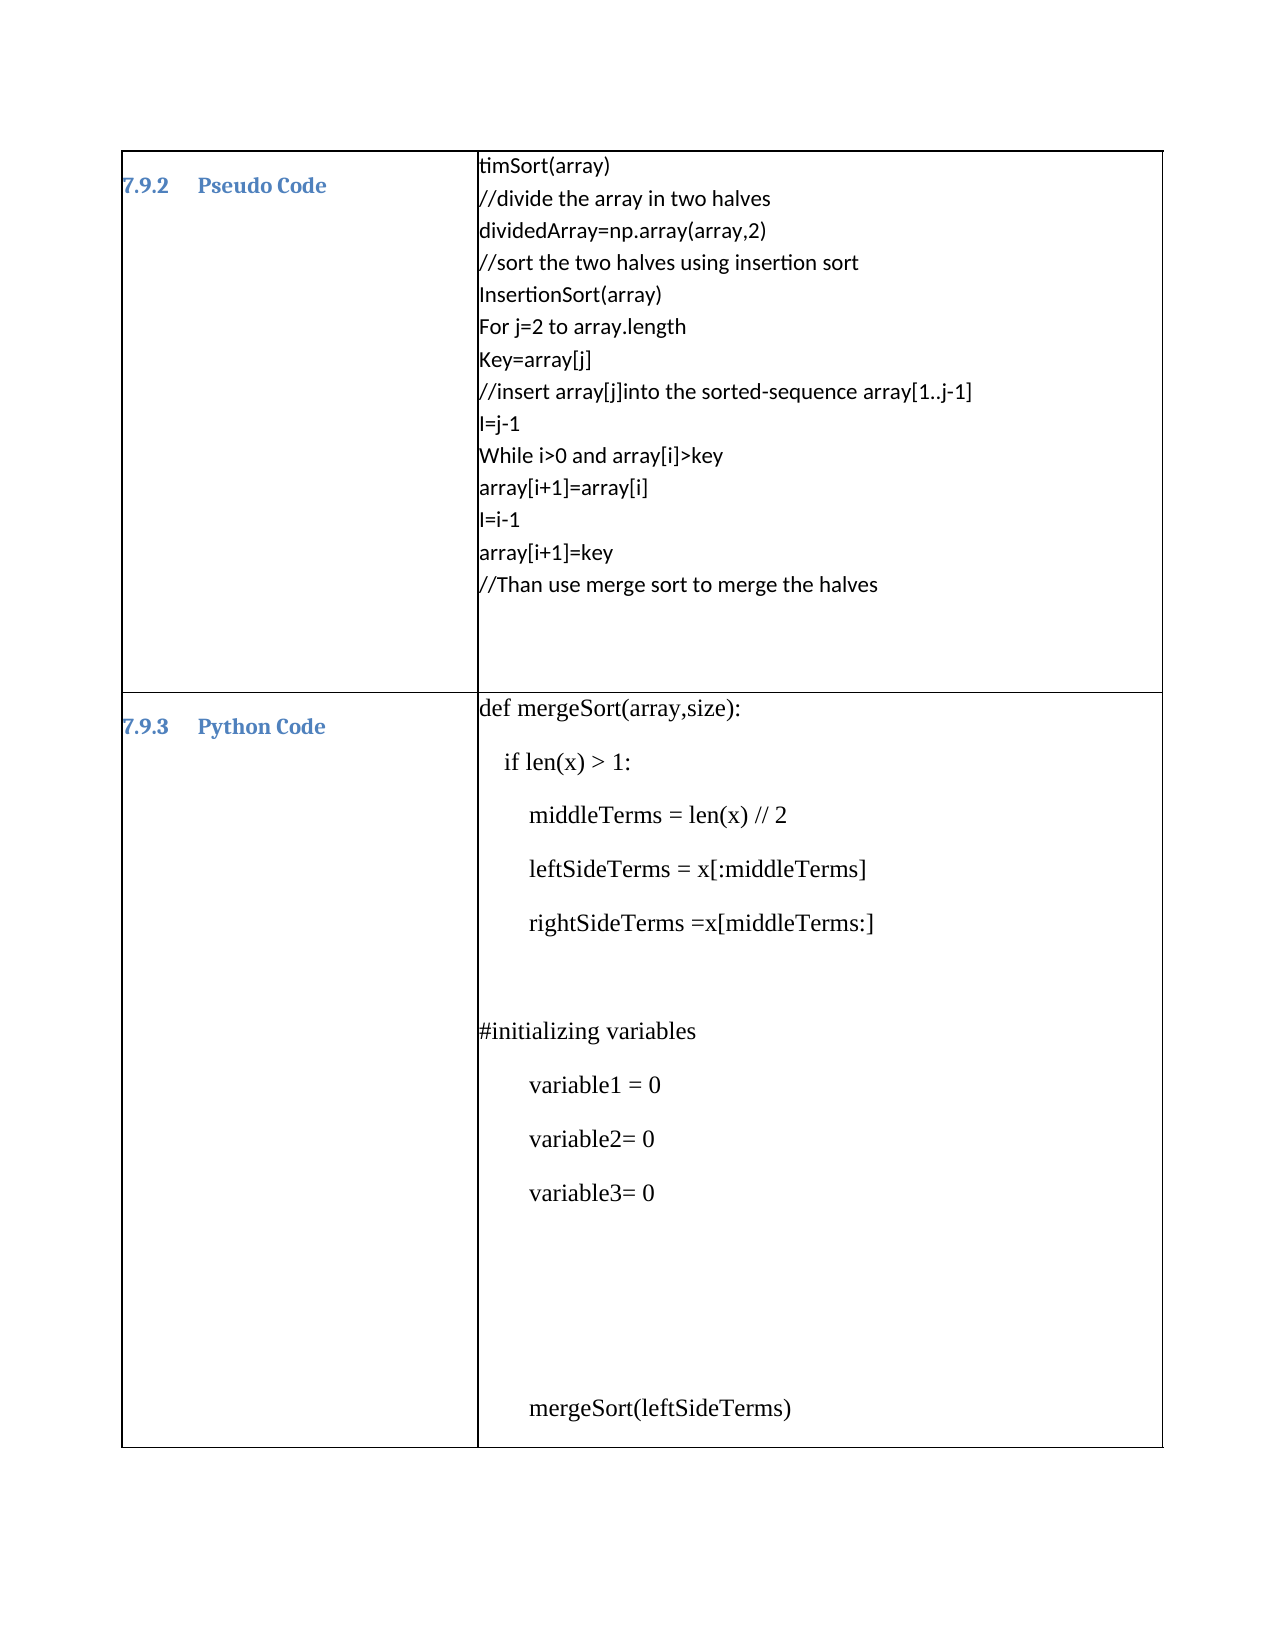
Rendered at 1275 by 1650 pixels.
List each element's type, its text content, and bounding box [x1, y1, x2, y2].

table_header timSort(array) //divide the array in two halves dividedArray=np.array(array,2) //sort the two halves using insertion sort InsertionSort(array) For j=2 to array.length Key=array[j] //insert array[j]into the sorted-sequence array[1..j-1] I=j-1 While i>0 and array[i]>key array[i+1]=array[i] I=i-1 array[i+1]=key //Than use merge sort to merge the halves [479, 152, 1162, 691]
table_header Pseudo Code [123, 152, 477, 691]
table_cell Python Code [123, 693, 477, 1446]
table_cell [479, 693, 1162, 1446]
